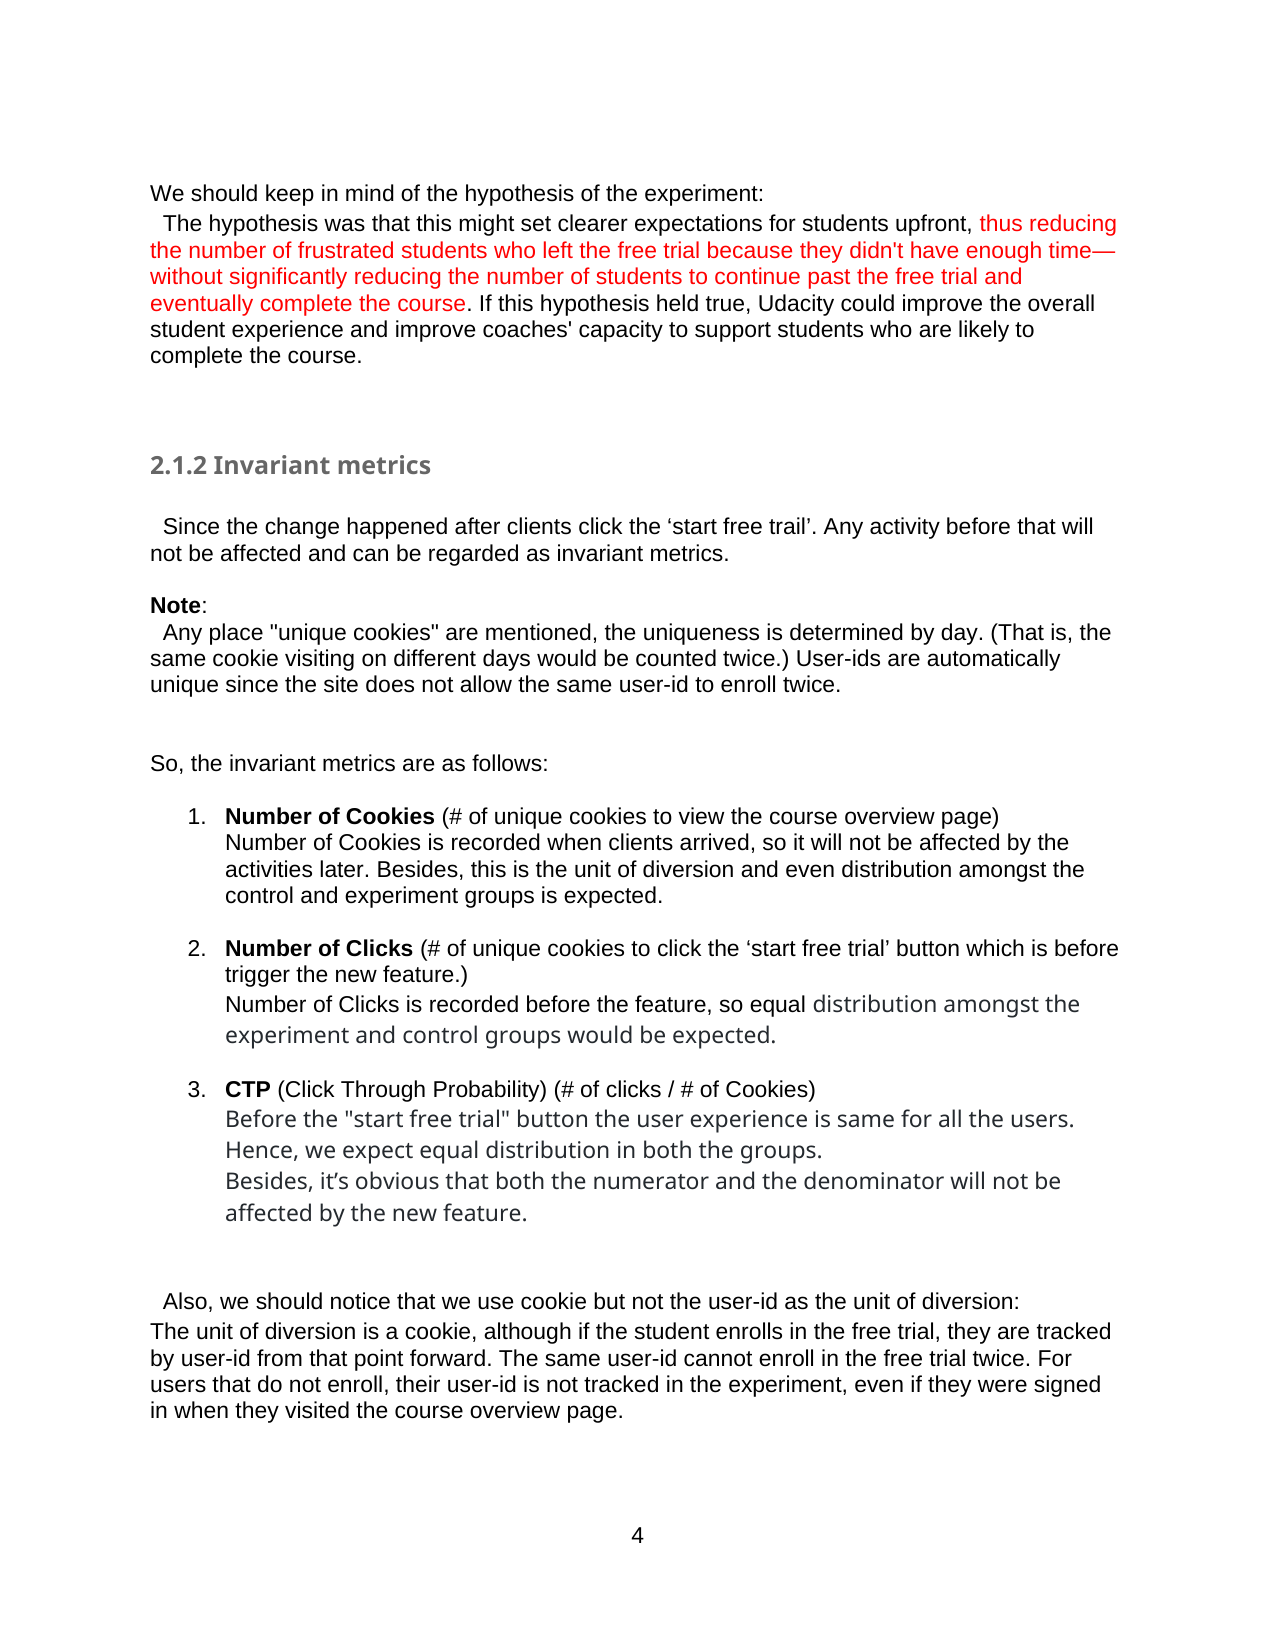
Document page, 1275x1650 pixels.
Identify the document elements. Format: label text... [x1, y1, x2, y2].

text The unit of diversion is a cookie, although if the student enrolls in the free trial, they are tracked by user-id from that point forward. The same user-id cannot enroll in the free trial twice. For users that do not enroll, their user-id is not tracked in the experiment, even if they were signed in when they visited the course overview page. [150, 1318, 1125, 1424]
list Number of Clicks (# of unique cookies to click the ‘start free trial’ button which is before trigger the new feature.) [187, 935, 1125, 987]
text Any place "unique cookies" are mentioned, the uniqueness is determined by day. (That is, the same cookie visiting on different days would be counted twice.) User-ids are automatically unique since the site does not allow the same user-id to enroll twice. [150, 618, 1125, 698]
text Also, we should notice that we use cookie but not the user-id as the unit of diversion: [150, 1288, 1125, 1314]
list Number of Cookies is recorded when clients arrived, so it will not be affected by the activities later. Besides, this is the unit of diversion and even distribution amongst the control and experiment groups is expected. [225, 829, 1125, 908]
subtitle 2.1.2 Invariant metrics [150, 448, 1125, 482]
list Number of Clicks is recorded before the feature, so equal distribution amongst the experiment and control groups would be expected. [225, 987, 1125, 1050]
text The hypothesis was that this might set clearer expectations for students upfront, thus reducing the number of frustrated students who left the free trial because they didn't have enough time—without significantly reducing the number of students to continue past the free trial and eventually complete the course. If this hypothesis held true, Udacity could improve the overall student experience and improve coaches' capacity to support students who are likely to complete the course. [150, 210, 1125, 368]
text So, the invariant metrics are as follows: [150, 750, 1125, 777]
list Before the "start free trial" button the user experience is same for all the users. Hence, we expect equal distribution in both the groups. [823, 1103, 1125, 1165]
list Besides, it’s obvious that both the numerator and the denominator will not be affected by the new feature. [528, 1165, 1125, 1228]
list Number of Cookies (# of unique cookies to view the course overview page) [187, 803, 1125, 829]
text Since the change happened after clients click the ‘start free trail’. Any activity before that will not be affected and can be regarded as invariant metrics. [150, 513, 1125, 566]
list CTP (Click Through Probability) (# of clicks / # of Cookies) [187, 1076, 1125, 1103]
text Note: [150, 592, 1125, 618]
text We should keep in mind of the hypothesis of the experiment: [150, 180, 1125, 207]
